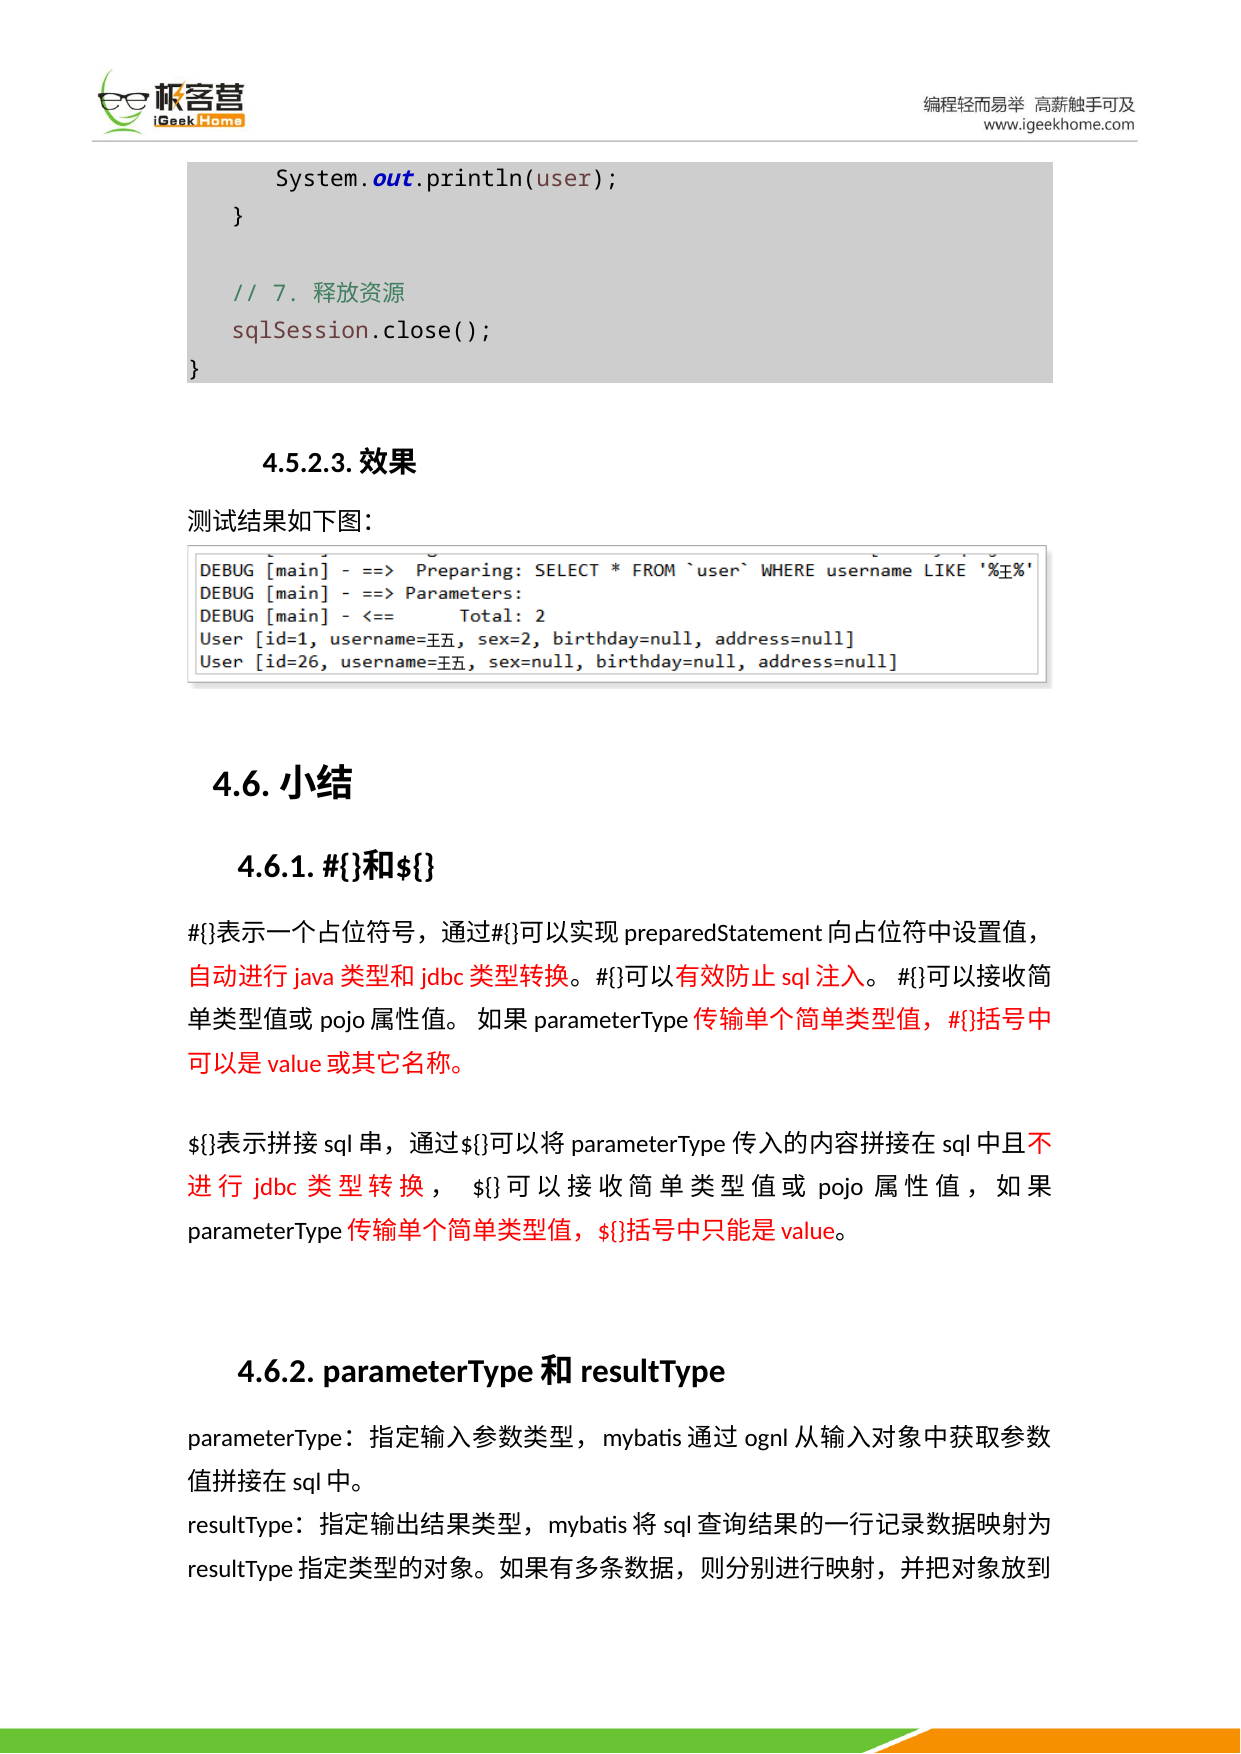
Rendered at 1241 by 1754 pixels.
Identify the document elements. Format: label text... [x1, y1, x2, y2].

picture [187, 545, 1053, 689]
text resultType：指定输出结果类型，mybatis将sql查询结果的一行记录数据映射为resultType指定类型的对象。如果有多条数据，则分别进行映射，并把对象放到容器List中 [187, 1505, 1053, 1584]
text } [187, 199, 1053, 231]
subtitle 效果 [262, 438, 1053, 481]
subtitle parameterType和resultType [237, 1343, 1053, 1392]
subtitle 小结 [212, 752, 1053, 807]
text parameterType：指定输入参数类型，mybatis通过ognl从输入对象中获取参数值拼接在sql中。 [187, 1418, 1053, 1497]
text sqlSession.close(); [187, 314, 1053, 346]
subtitle #{}和${} [237, 838, 1053, 887]
picture [0, 1690, 1241, 1753]
picture [0, 0, 1241, 149]
text } [187, 352, 1053, 383]
text System.out.println(user); [187, 162, 1053, 193]
text #{}表示一个占位符号，通过#{}可以实现preparedStatement向占位符中设置值，自动进行java类型和jdbc类型转换。#{}可以有效防止sql注入。 #{}可以接收简单类型值或pojo属性值。 如果parameterType传输单个简单类型值，#{}括号中可以是value或其它名称。 [187, 913, 1053, 1079]
text // 7. 释放资源 [187, 274, 1053, 308]
text ${}表示拼接sql串，通过${}可以将parameterType 传入的内容拼接在sql中且不进行jdbc类型转换， ${}可以接收简单类型值或pojo属性值，如果parameterType传输单个简单类型值，${}括号中只能是value。 [187, 1123, 1053, 1246]
text 测试结果如下图： [187, 502, 1053, 538]
